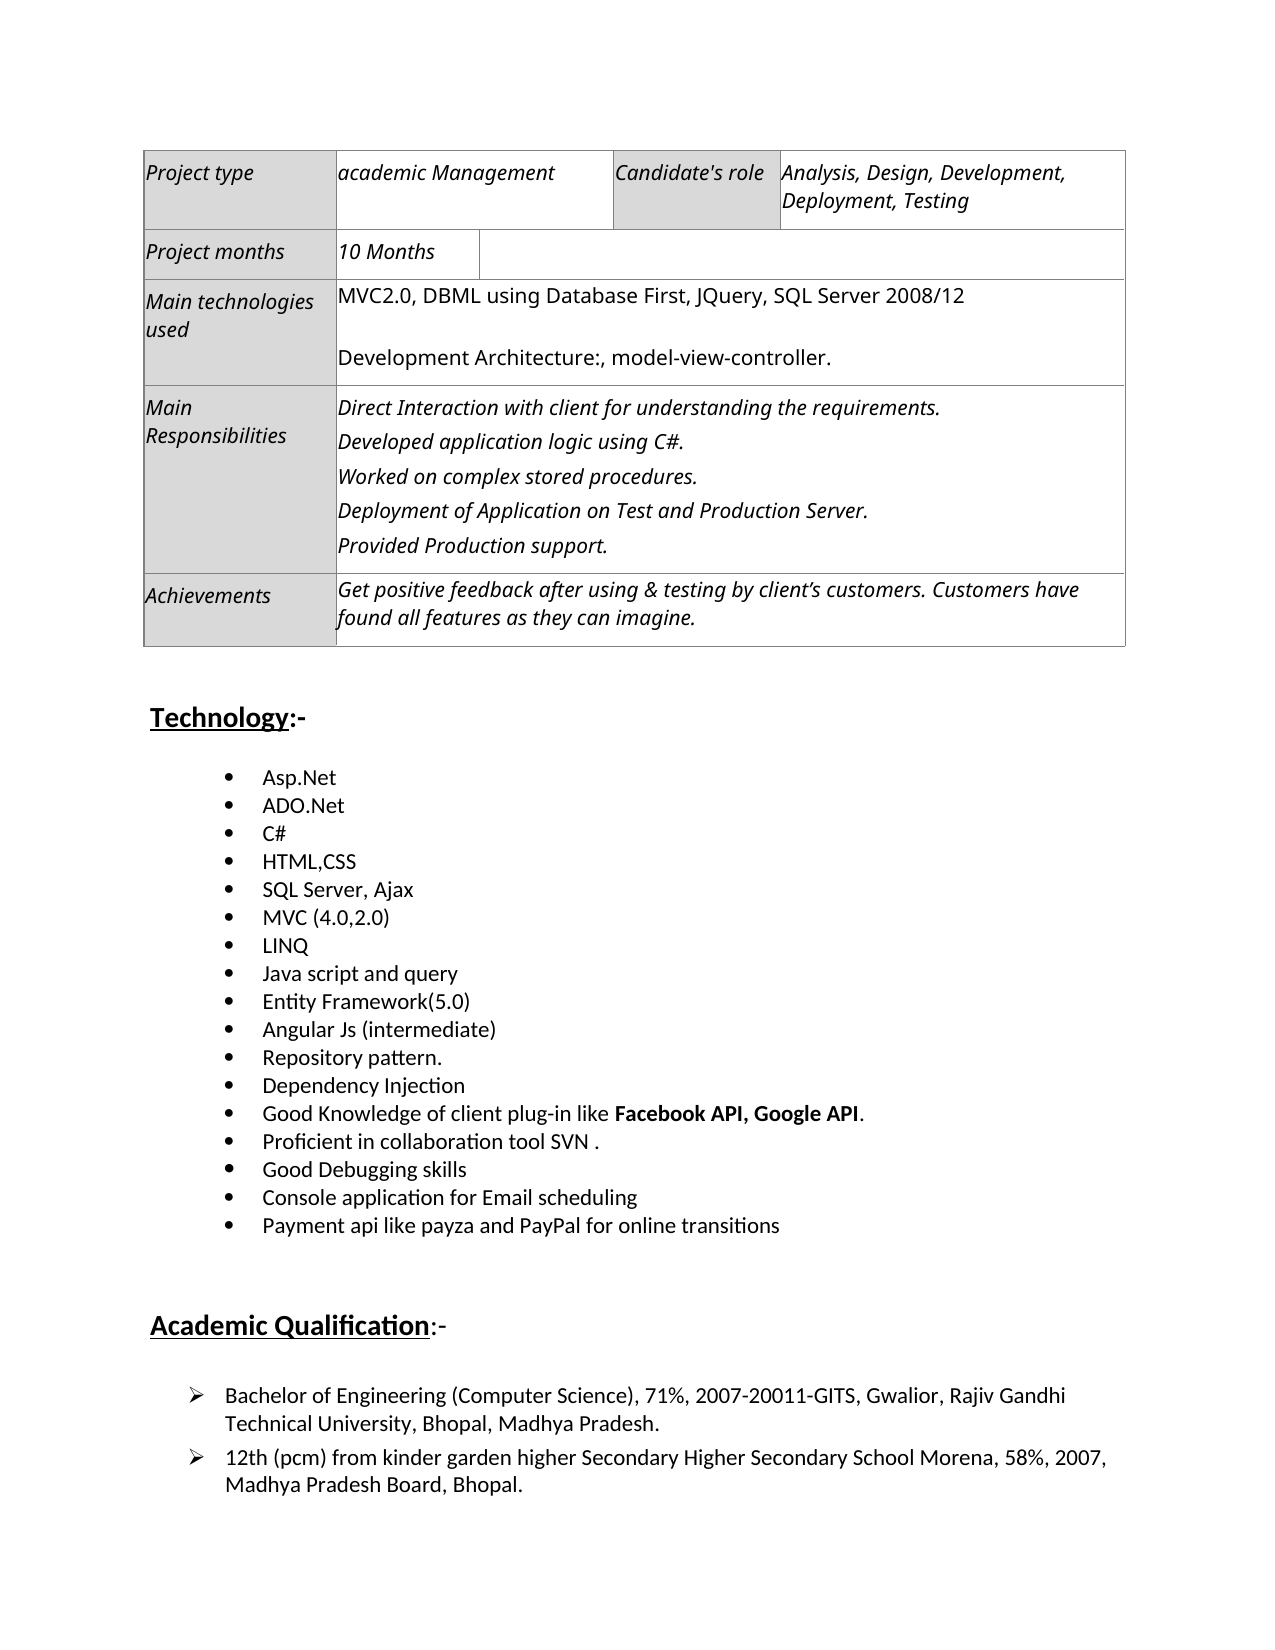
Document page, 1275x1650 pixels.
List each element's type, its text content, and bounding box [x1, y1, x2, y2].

list ADO.Net [225, 791, 1125, 819]
list Payment api like payza and PayPal for online transitions [225, 1211, 1125, 1239]
list MVC (4.0,2.0) [225, 903, 1125, 931]
list Good Knowledge of client plug-in like Facebook API, Google API. [225, 1099, 1125, 1127]
table_cell Project months [145, 230, 336, 279]
text Technology:- [150, 699, 1125, 735]
table_cell Project type [145, 151, 336, 229]
table_cell academic Management [337, 151, 613, 229]
table_cell Get positive feedback after using & testing by client’s customers. Customers have found all features as they can imagine. [336, 573, 1125, 646]
table_cell 10 Months [337, 230, 479, 279]
list Angular Js (intermediate) [225, 1015, 1125, 1043]
table_cell [480, 229, 1125, 279]
table_cell Direct Interaction with client for understanding the requirements. Developed application logic using C#. Worked on complex stored procedures. Deployment of Application on Test and Production Server. Provided Production support. [337, 385, 1125, 573]
list SQL Server, Ajax [225, 875, 1125, 903]
table_cell Achievements [145, 574, 336, 646]
list Asp.Net [225, 763, 1125, 791]
list Bachelor of Engineering (Computer Science), 71%, 2007-20011-GITS, Gwalior, Rajiv Gandhi Technical University, Bhopal, Madhya Pradesh. [187, 1382, 1125, 1438]
list Java script and query [225, 959, 1125, 987]
list LINQ [225, 931, 1125, 959]
text Academic Qualification:- [150, 1307, 1125, 1343]
table_cell Candidate's role [614, 151, 780, 229]
list Repository pattern. [225, 1043, 1125, 1071]
table_cell Main Responsibilities [145, 386, 336, 573]
list Console application for Email scheduling [225, 1183, 1125, 1211]
list Proficient in collaboration tool SVN . [225, 1127, 1125, 1155]
table_cell MVC2.0, DBML using Database First, JQuery, SQL Server 2008/12 Development Architecture:, model-view-controller. [337, 279, 1125, 385]
list C# [225, 819, 1125, 847]
list Good Debugging skills [225, 1155, 1125, 1183]
table_cell Main technologies used [145, 280, 336, 385]
table_cell Analysis, Design, Development, Deployment, Testing [781, 151, 1125, 229]
list HTML,CSS [225, 847, 1125, 875]
list Entity Framework(5.0) [225, 987, 1125, 1015]
list Dependency Injection [225, 1071, 1125, 1099]
list 12th (pcm) from kinder garden higher Secondary Higher Secondary School Morena, 58%, 2007, Madhya Pradesh Board, Bhopal. [187, 1443, 1125, 1499]
